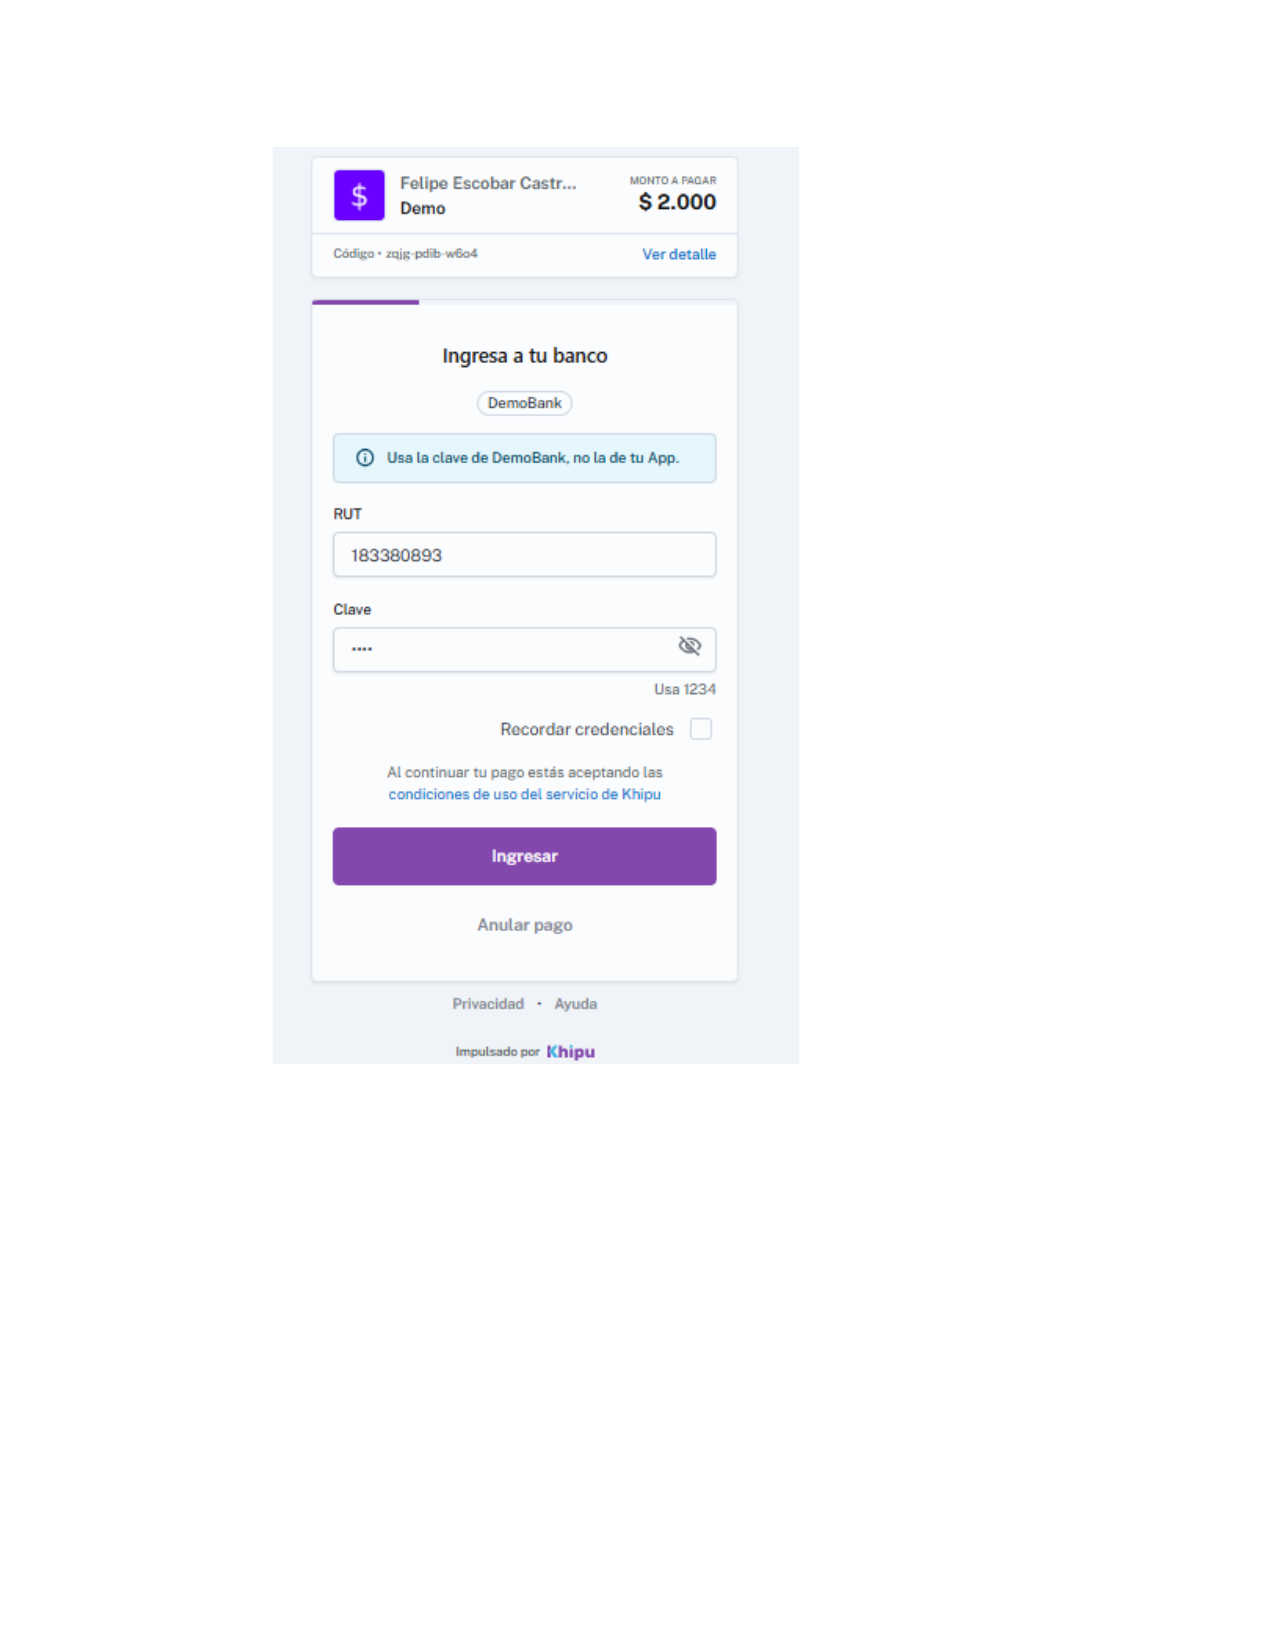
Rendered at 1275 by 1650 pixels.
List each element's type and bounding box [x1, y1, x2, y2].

picture [272, 147, 800, 1064]
